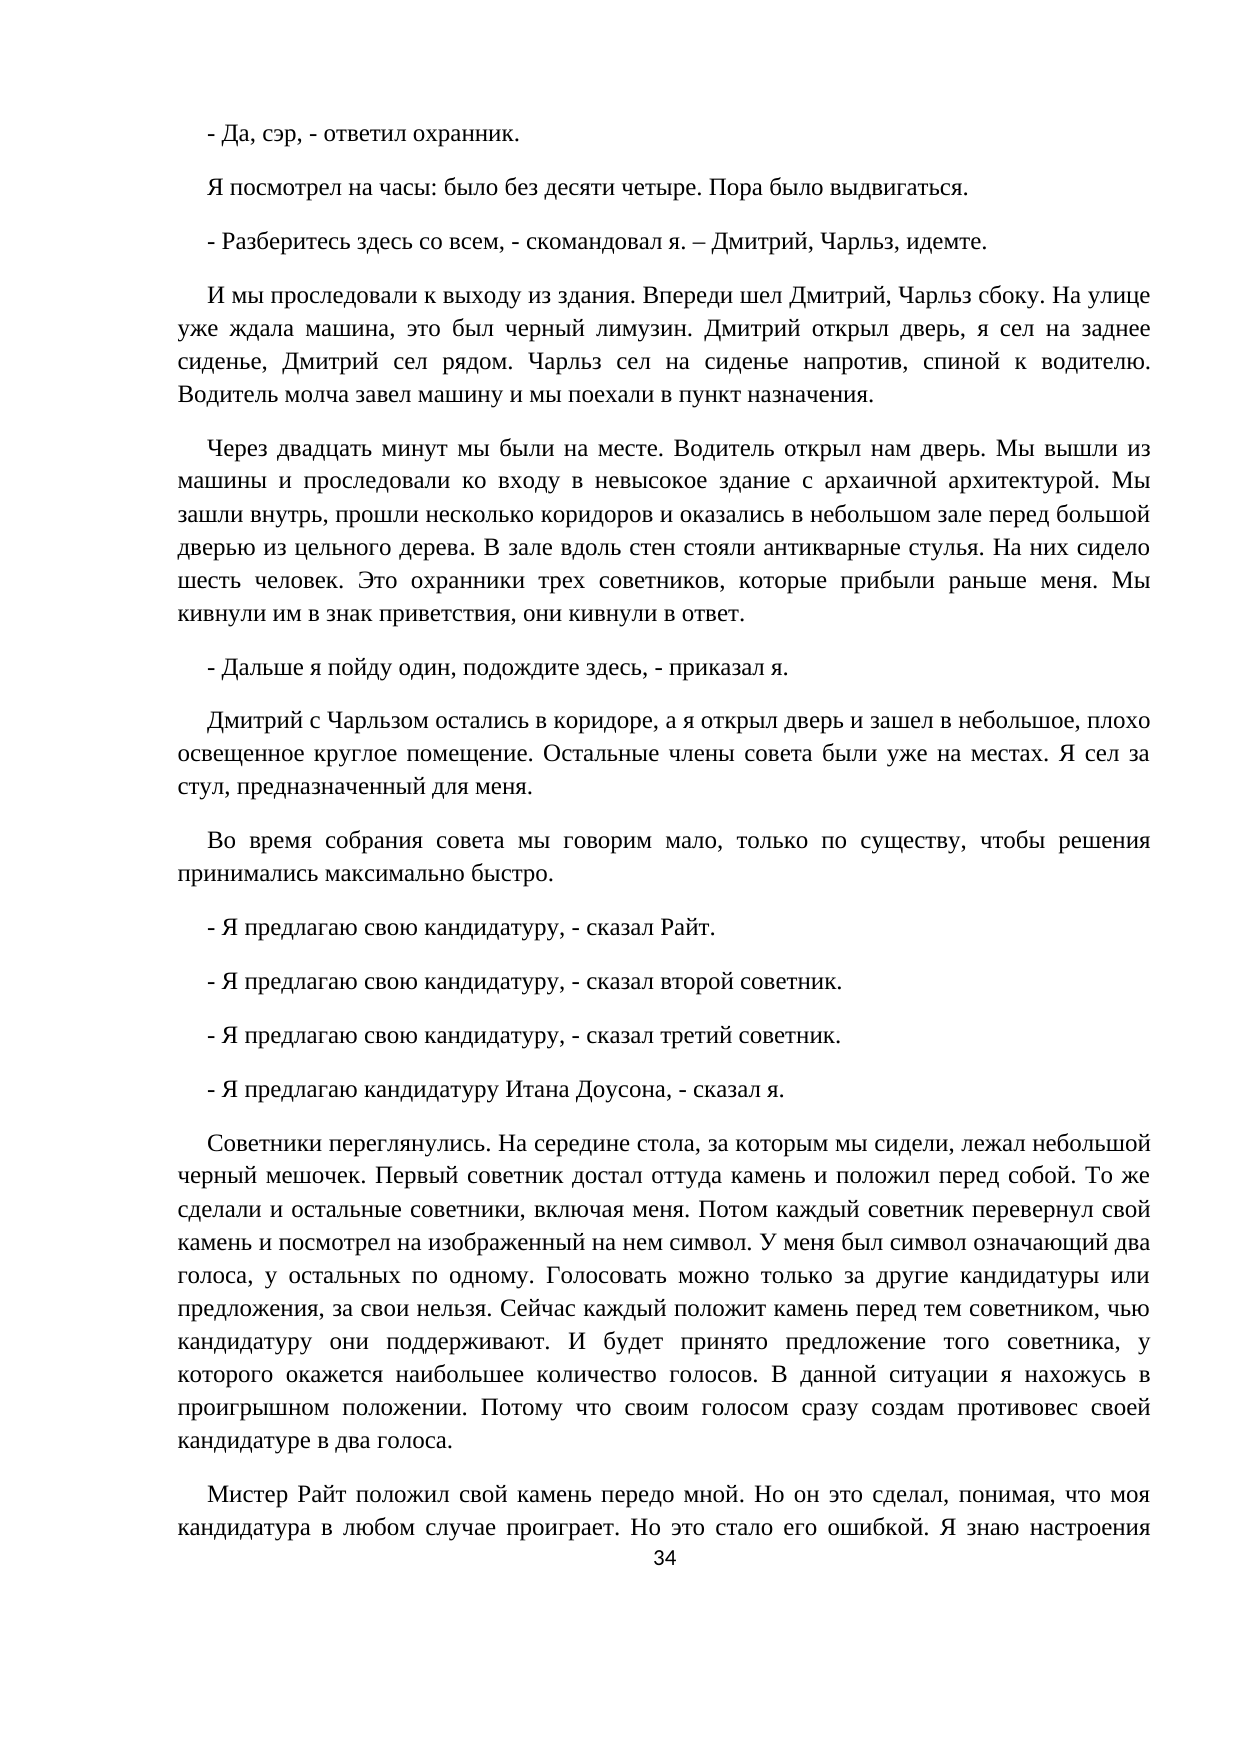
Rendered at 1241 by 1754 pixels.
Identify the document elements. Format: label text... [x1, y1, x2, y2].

text Советники переглянулись. На середине стола, за которым мы сидели, лежал небольшой черный мешочек. Первый советник достал оттуда камень и положил перед собой. То же сделали и остальные советники, включая меня. Потом каждый советник перевернул свой камень и посмотрел на изображенный на нем символ. У меня был символ означающий два голоса, у остальных по одному. Голосовать можно только за другие кандидатуры или предложения, за свои нельзя. Сейчас каждый положит камень перед тем советником, чью кандидатуру они поддерживают. И будет принято предложение того советника, у которого окажется наибольшее количество голосов. В данной ситуации я нахожусь в проигрышном положении. Потому что своим голосом сразу создам противовес своей кандидатуре в два голоса. [177, 1128, 1152, 1453]
text И мы проследовали к выходу из здания. Впереди шел Дмитрий, Чарльз сбоку. На улице уже ждала машина, это был черный лимузин. Дмитрий открыл дверь, я сел на заднее сиденье, Дмитрий сел рядом. Чарльз сел на сиденье напротив, спиной к водителю. Водитель молча завел машину и мы поехали в пункт назначения. [177, 280, 1152, 407]
text - Я предлагаю свою кандидатуру, - сказал второй советник. [177, 966, 1152, 995]
text - Дальше я пойду один, подождите здесь, - приказал я. [177, 652, 1152, 680]
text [177, 1479, 1152, 1540]
text Дмитрий с Чарльзом остались в коридоре, а я открыл дверь и зашел в небольшое, плохо освещенное круглое помещение. Остальные члены совета были уже на местах. Я сел за стул, предназначенный для меня. [177, 705, 1152, 800]
text - Да, сэр, - ответил охранник. [177, 118, 1152, 147]
text Через двадцать минут мы были на месте. Водитель открыл нам дверь. Мы вышли из машины и проследовали ко входу в невысокое здание с архаичной архитектурой. Мы зашли внутрь, прошли несколько коридоров и оказались в небольшом зале перед большой дверью из цельного дерева. В зале вдоль стен стояли антикварные стулья. На них сидело шесть человек. Это охранники трех советников, которые прибыли раньше меня. Мы кивнули им в знак приветствия, они кивнули в ответ. [177, 433, 1152, 626]
text - Я предлагаю кандидатуру Итана Доусона, - сказал я. [177, 1074, 1152, 1102]
text - Я предлагаю свою кандидатуру, - сказал третий советник. [177, 1020, 1152, 1049]
text - Я предлагаю свою кандидатуру, - сказал Райт. [177, 912, 1152, 941]
text Во время собрания совета мы говорим мало, только по существу, чтобы решения принимались максимально быстро. [177, 825, 1152, 887]
text Я посмотрел на часы: было без десяти четыре. Пора было выдвигаться. [177, 172, 1152, 201]
text - Разберитесь здесь со всем, - скомандовал я. – Дмитрий, Чарльз, идемте. [177, 226, 1152, 254]
